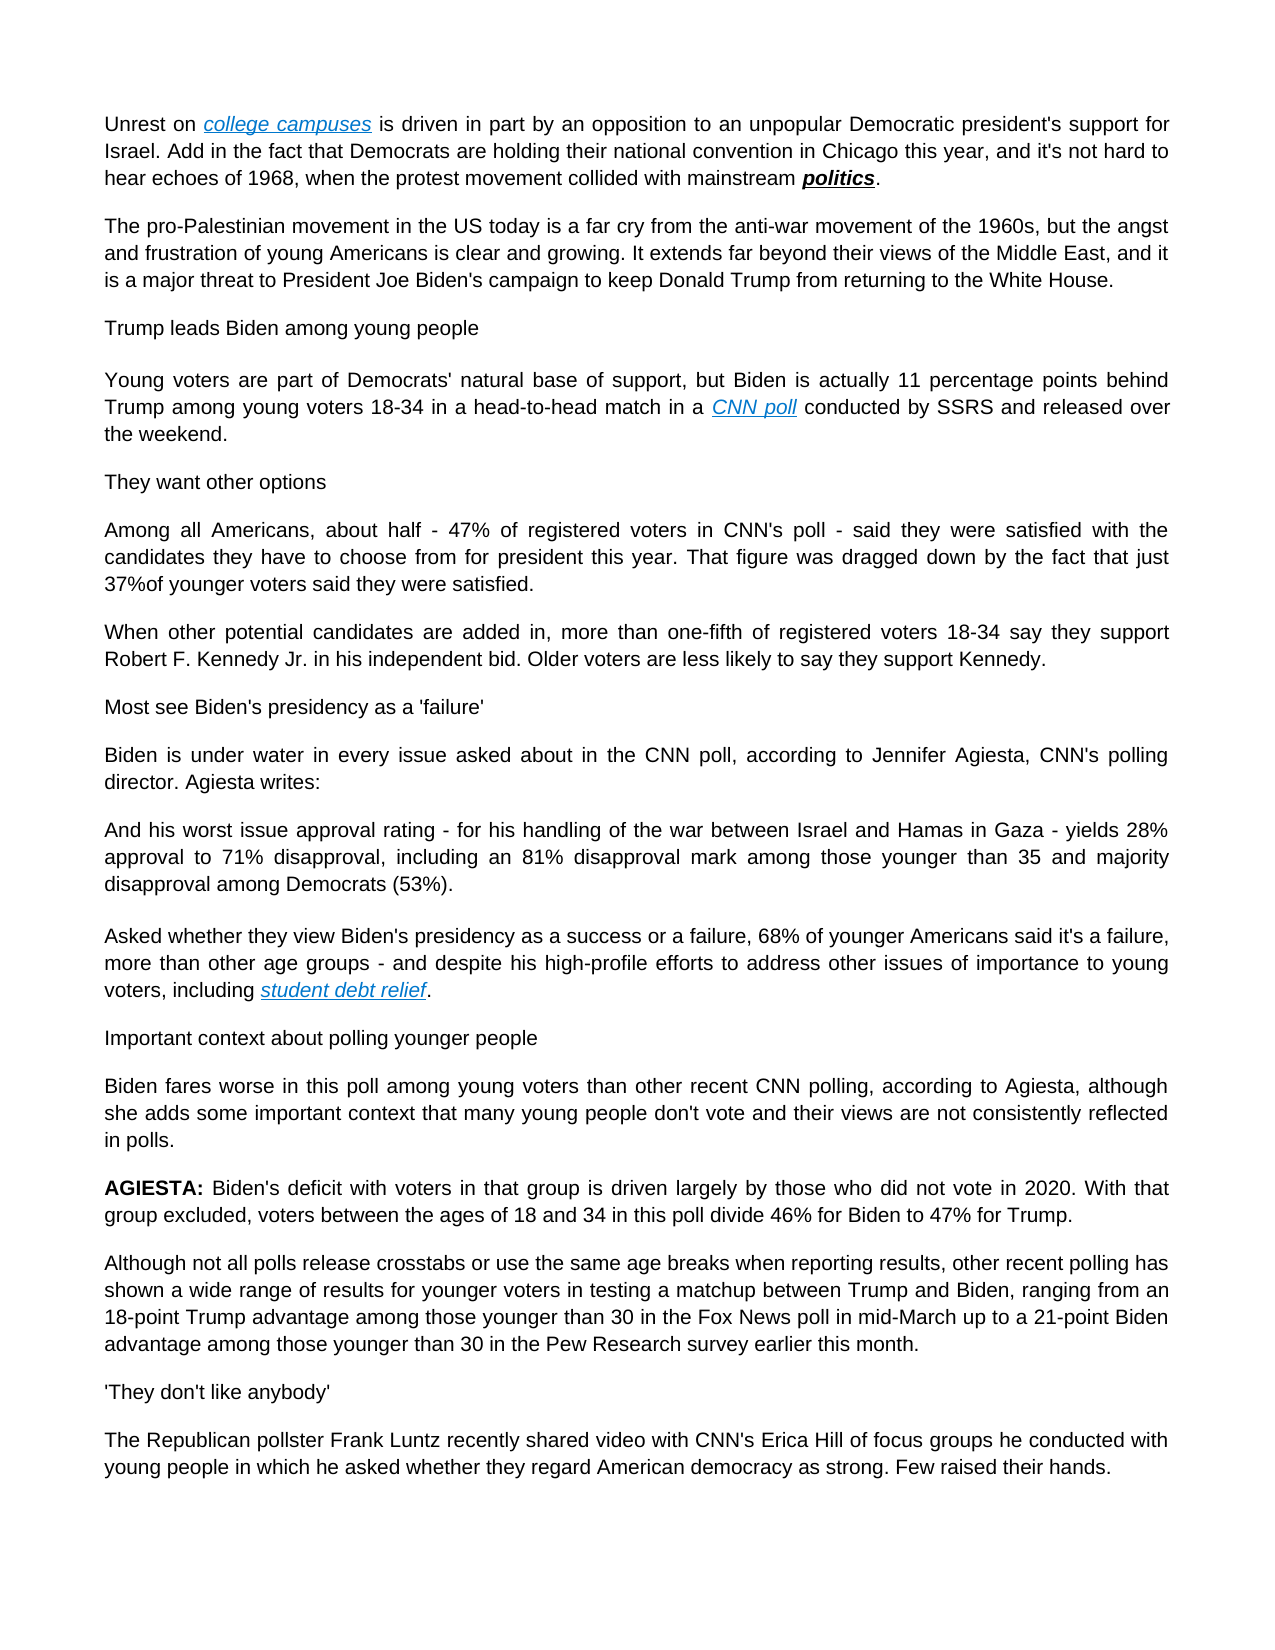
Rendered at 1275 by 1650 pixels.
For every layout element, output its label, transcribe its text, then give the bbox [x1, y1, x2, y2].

text The Republican pollster Frank Luntz recently shared video with CNN's Erica Hill of focus groups he conducted with young people in which he asked whether they regard American democracy as strong. Few raised their hands. [104, 1425, 1171, 1479]
text Trump leads Biden among young people [104, 312, 1171, 339]
text Most see Biden's presidency as a 'failure' [104, 692, 1171, 719]
text Biden fares worse in this poll among young voters than other recent CNN polling, according to Agiesta, although she adds some important context that many young people don't vote and their views are not consistently reflected in polls. [104, 1071, 1171, 1152]
text Unrest on college campuses is driven in part by an opposition to an unpopular Democratic president's support for Israel. Add in the fact that Democrats are holding their national convention in Chicago this year, and it's not hard to hear echoes of 1968, when the protest movement collided with mainstream politics. [104, 108, 1171, 189]
text Asked whether they view Biden's presidency as a success or a failure, 68% of younger Americans said it's a failure, more than other age groups - and despite his high-profile efforts to address other issues of importance to young voters, including student debt relief. [104, 921, 1171, 1002]
text Important context about polling younger people [104, 1023, 1171, 1050]
text Biden is under water in every issue asked about in the CNN poll, according to Jennifer Agiesta, CNN's polling director. Agiesta writes: [104, 739, 1171, 794]
text Young voters are part of Democrats' natural base of support, but Biden is actually 11 percentage points behind Trump among young voters 18-34 in a head-to-head match in a CNN poll conducted by SSRS and released over the weekend. [104, 364, 1171, 446]
text They want other options [104, 467, 1171, 494]
text Among all Americans, about half - 47% of registered voters in CNN's poll - said they were satisfied with the candidates they have to choose from for president this year. That figure was dragged down by the fact that just 37%of younger voters said they were satisfied. [104, 514, 1171, 596]
text 'They don't like anybody' [104, 1377, 1171, 1404]
text The pro-Palestinian movement in the US today is a far cry from the anti-war movement of the 1960s, but the angst and frustration of young Americans is clear and growing. It extends far beyond their views of the Middle East, and it is a major threat to President Joe Biden's campaign to keep Donald Trump from returning to the White House. [104, 210, 1171, 292]
text And his worst issue approval rating - for his handling of the war between Israel and Hamas in Gaza - yields 28% approval to 71% disapproval, including an 81% disapproval mark among those younger than 35 and majority disapproval among Democrats (53%). [104, 814, 1171, 896]
text When other potential candidates are added in, more than one-fifth of registered voters 18-34 say they support Robert F. Kennedy Jr. in his independent bid. Older voters are less likely to say they support Kennedy. [104, 617, 1171, 671]
